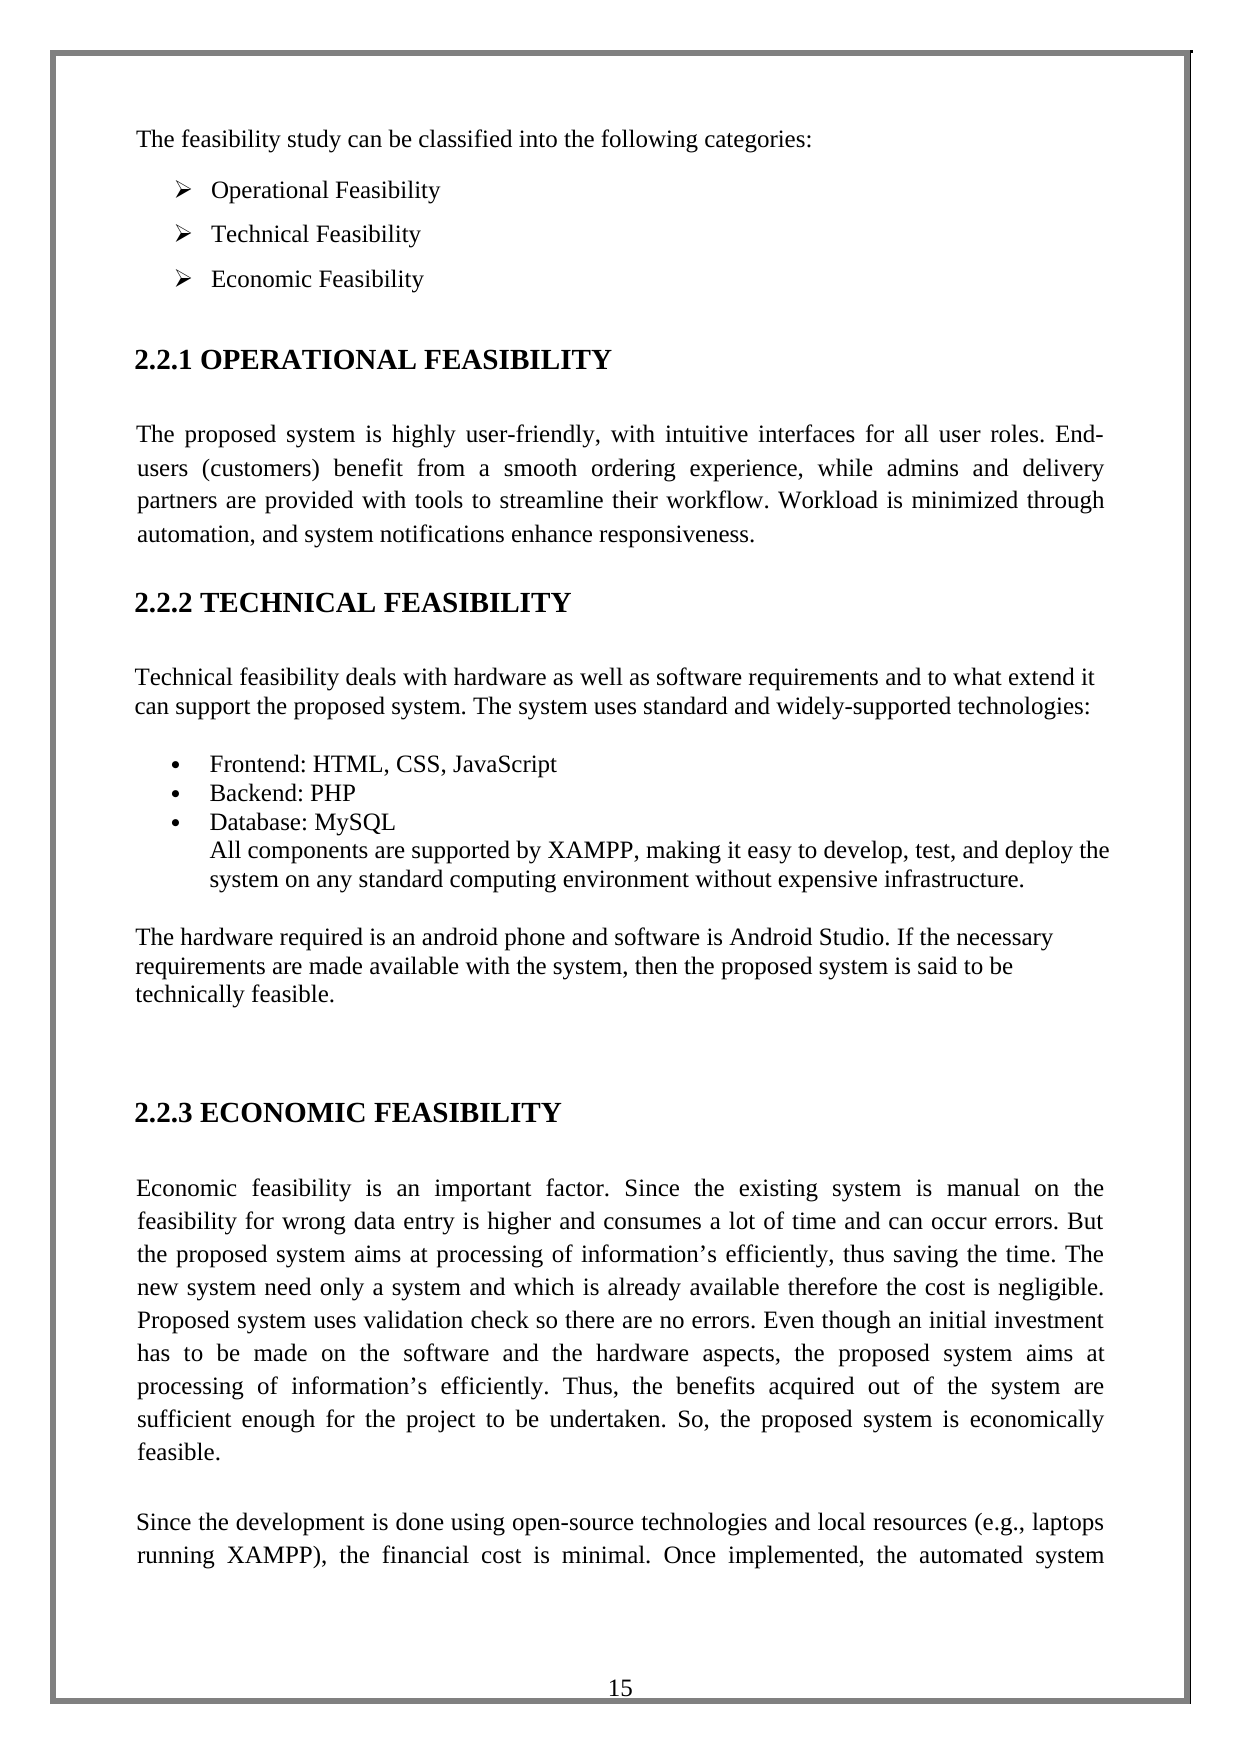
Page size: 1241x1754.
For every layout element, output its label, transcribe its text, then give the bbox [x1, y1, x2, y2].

text The proposed system is highly user-friendly, with intuitive interfaces for all user roles. End-users (customers) benefit from a smooth ordering experience, while admins and delivery partners are provided with tools to streamline their workflow. Workload is minimized through automation, and system notifications enhance responsiveness. [136, 419, 1105, 547]
text The feasibility study can be classified into the following categories: [136, 124, 1105, 153]
list Operational Feasibility [173, 175, 1105, 203]
list Technical Feasibility [173, 219, 1105, 248]
text The hardware required is an android phone and software is Android Studio. If the necessary requirements are made available with the system, then the proposed system is said to be technically feasible. [135, 922, 1127, 1008]
list Backend: PHP [172, 778, 1127, 807]
text Technical feasibility deals with hardware as well as software requirements and to what extend it can support the proposed system. The system uses standard and widely-supported technologies: [134, 662, 1127, 720]
subtitle 2.2.2 TECHNICAL FEASIBILITY [134, 585, 1104, 618]
subtitle 2.2.1 OPERATIONAL FEASIBILITY [134, 342, 1104, 376]
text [136, 1507, 1105, 1569]
subtitle 2.2.3 ECONOMIC FEASIBILITY [134, 1095, 1104, 1129]
list Database: MySQL All components are supported by XAMPP, making it easy to develop, test, and deploy the system on any standard computing environment without expensive infrastructure. [172, 807, 1127, 893]
list Frontend: HTML, CSS, JavaScript [172, 749, 1127, 778]
list Economic Feasibility [173, 264, 1105, 293]
text Economic feasibility is an important factor. Since the existing system is manual on the feasibility for wrong data entry is higher and consumes a lot of time and can occur errors. But the proposed system aims at processing of information’s efficiently, thus saving the time. The new system need only a system and which is already available therefore the cost is negligible. Proposed system uses validation check so there are no errors. Even though an initial investment has to be made on the software and the hardware aspects, the proposed system aims at processing of information’s efficiently. Thus, the benefits acquired out of the system are sufficient enough for the project to be undertaken. So, the proposed system is economically feasible. [136, 1173, 1105, 1466]
